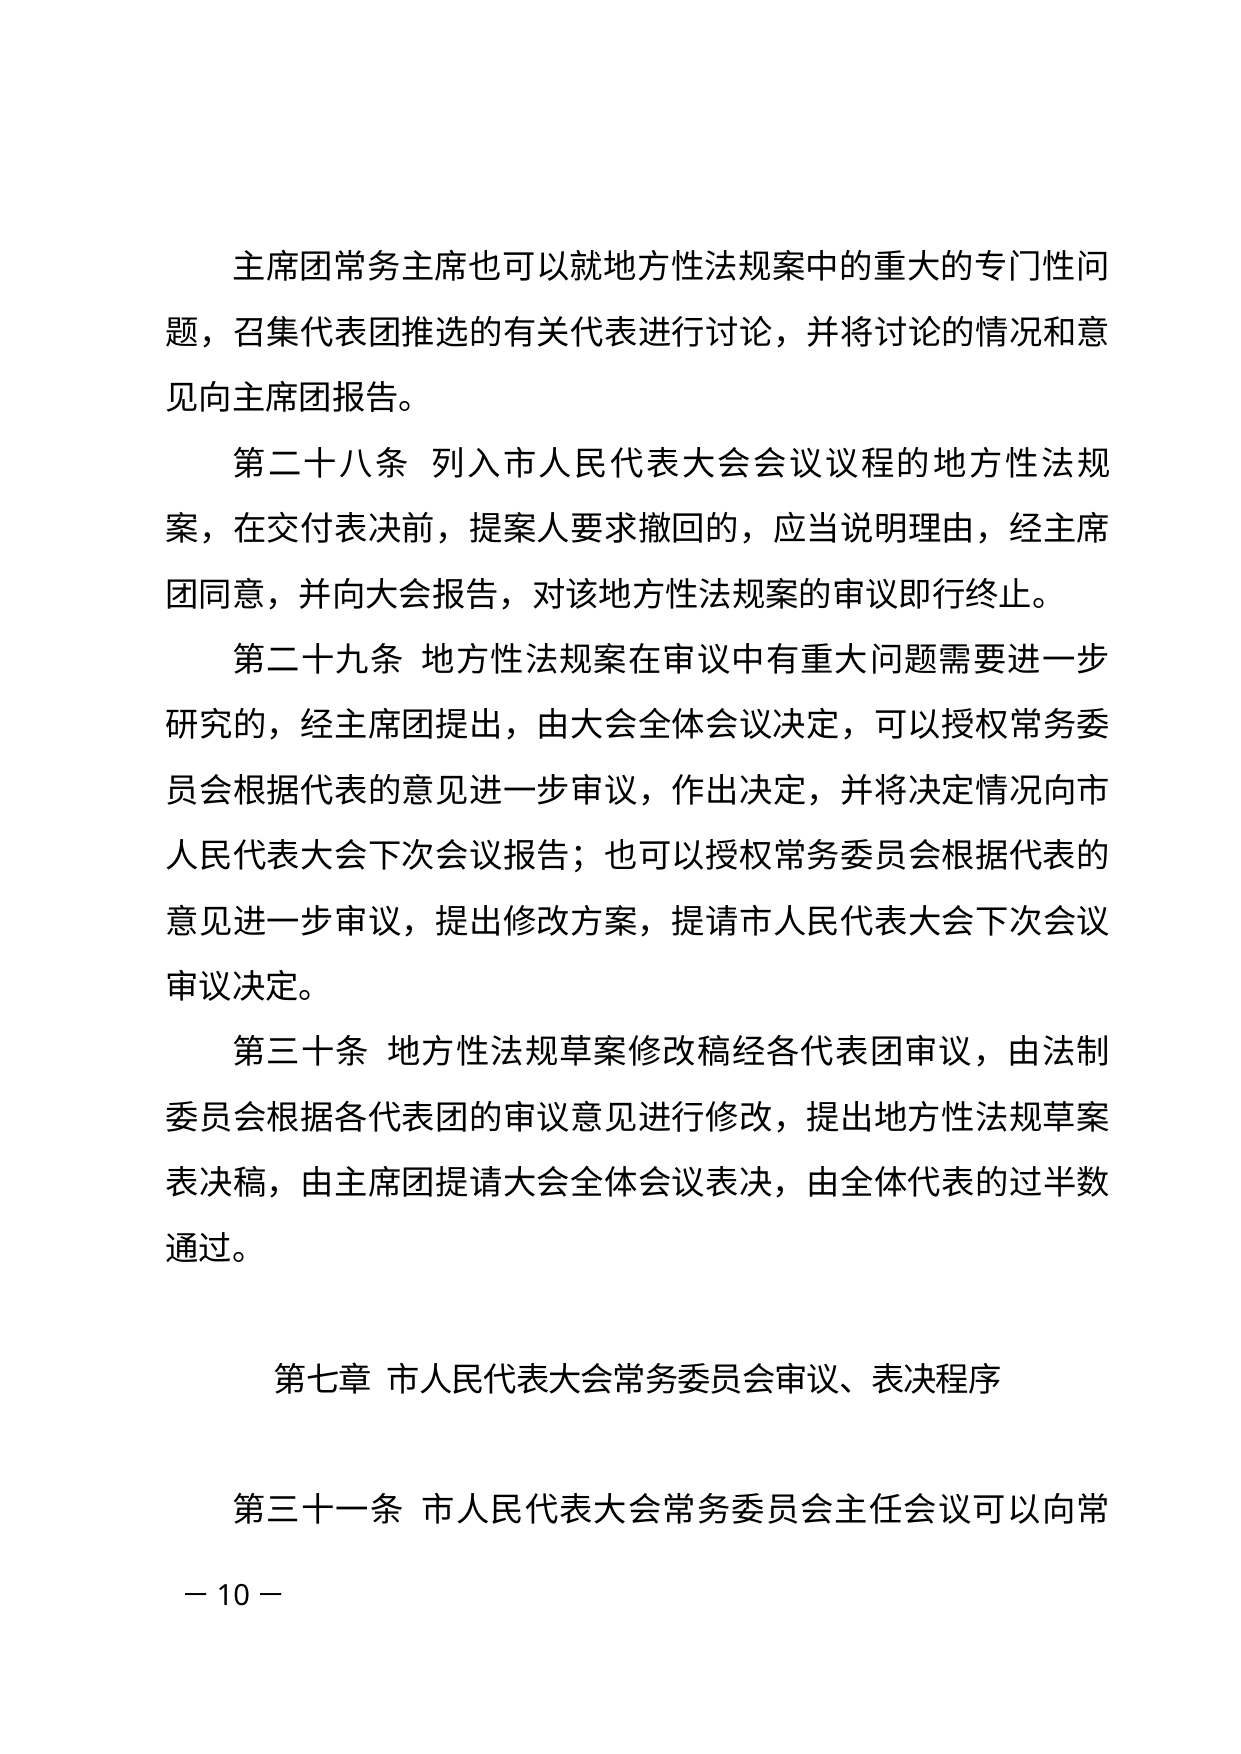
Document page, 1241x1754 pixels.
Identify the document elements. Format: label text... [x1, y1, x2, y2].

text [165, 1474, 1110, 1540]
text 主席团常务主席也可以就地方性法规案中的重大的专门性问题，召集代表团推选的有关代表进行讨论，并将讨论的情况和意见向主席团报告。 [165, 232, 1110, 428]
text 第三十条 地方性法规草案修改稿经各代表团审议，由法制委员会根据各代表团的审议意见进行修改，提出地方性法规草案表决稿，由主席团提请大会全体会议表决，由全体代表的过半数通过。 [165, 1017, 1110, 1278]
text 第二十九条 地方性法规案在审议中有重大问题需要进一步研究的，经主席团提出，由大会全体会议决定，可以授权常务委员会根据代表的意见进一步审议，作出决定，并将决定情况向市人民代表大会下次会议报告；也可以授权常务委员会根据代表的意见进一步审议，提出修改方案，提请市人民代表大会下次会议审议决定。 [165, 624, 1110, 1017]
text 第二十八条 列入市人民代表大会会议议程的地方性法规案，在交付表决前，提案人要求撤回的，应当说明理由，经主席团同意，并向大会报告，对该地方性法规案的审议即行终止。 [165, 428, 1110, 624]
list 市人民代表大会常务委员会审议、表决程序 [165, 1344, 1110, 1409]
